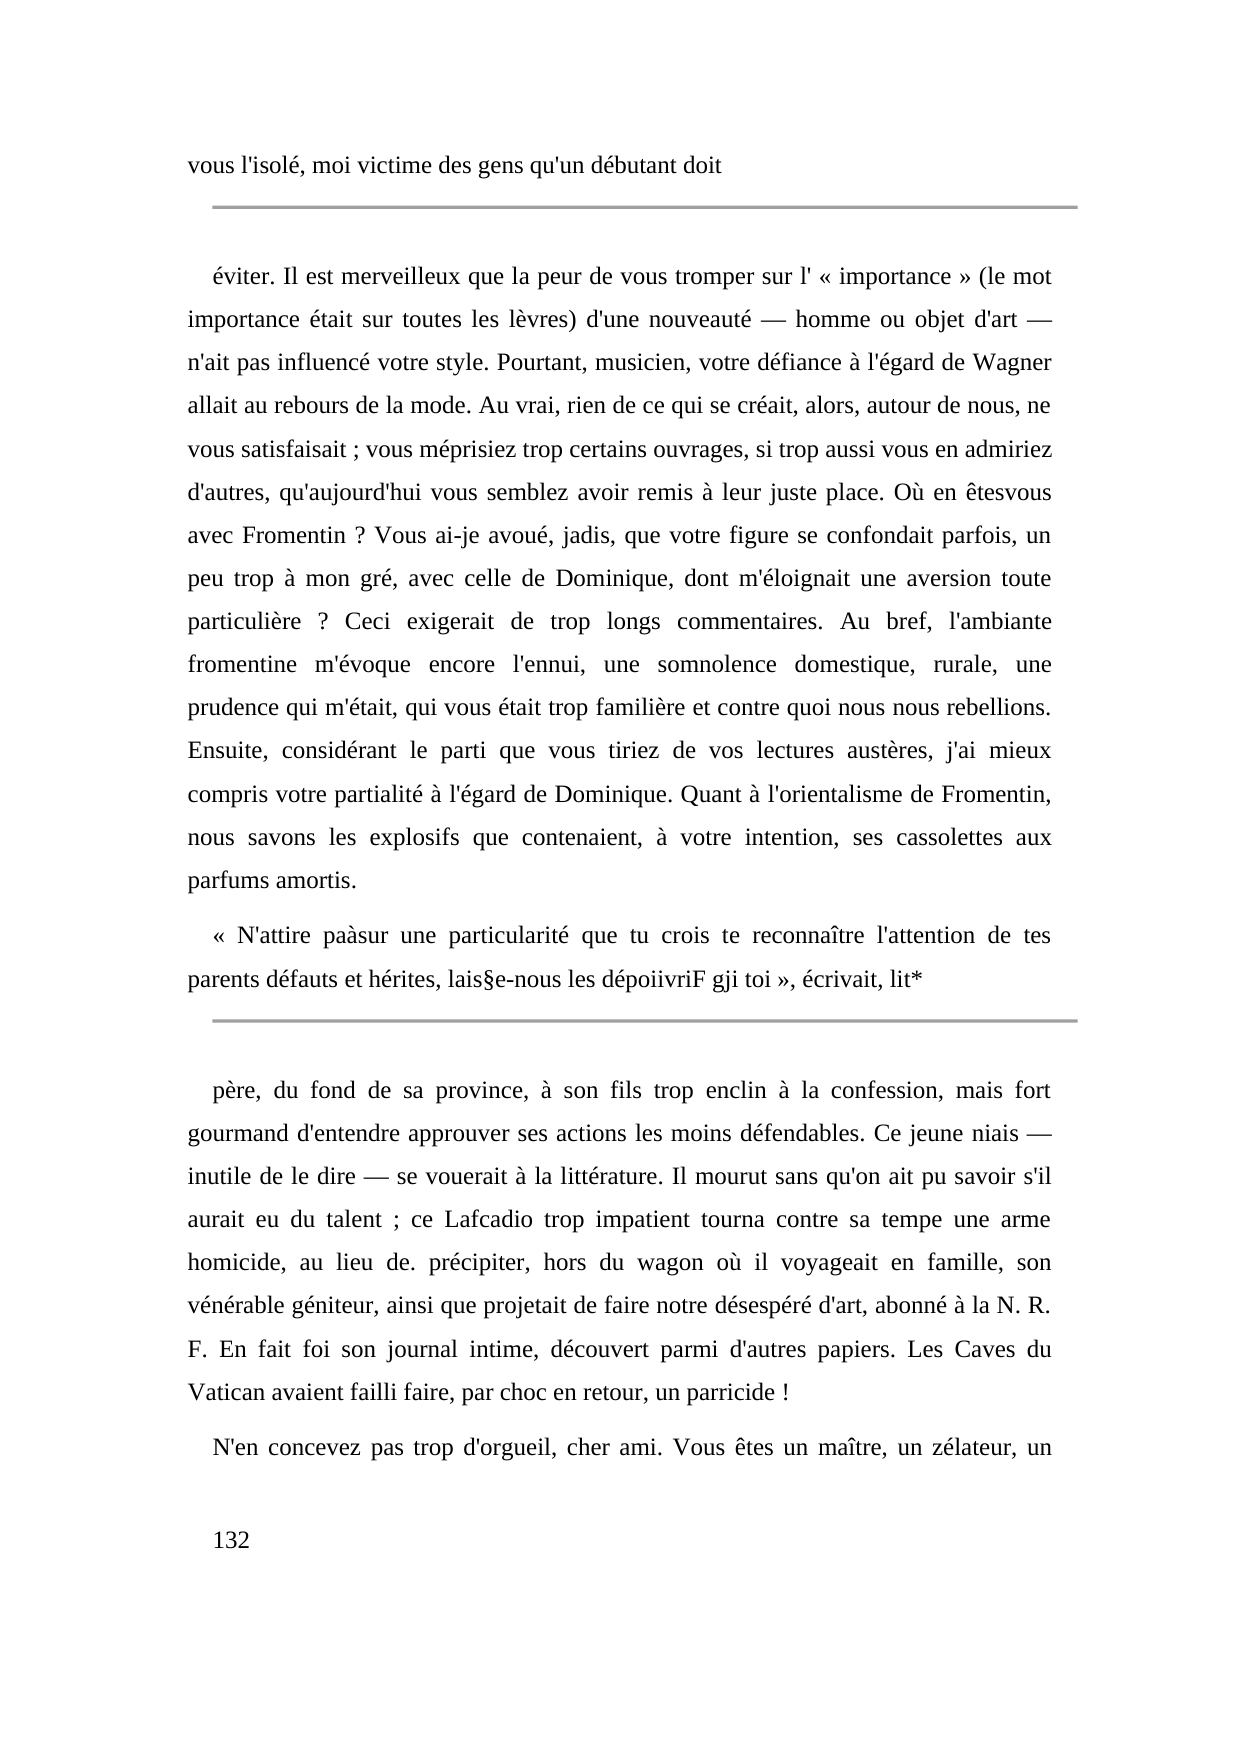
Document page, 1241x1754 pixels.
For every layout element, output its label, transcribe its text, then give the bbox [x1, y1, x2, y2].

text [187, 150, 1053, 179]
text éviter. Il est merveilleux que la peur de vous tromper sur l' « importance » (le mot importance était sur toutes les lèvres) d'une nouveauté — homme ou objet d'art — n'ait pas influencé votre style. Pourtant, musicien, votre défiance à l'égard de Wagner allait au rebours de la mode. Au vrai, rien de ce qui se créait, alors, autour de nous, ne vous satisfaisait ; vous méprisiez trop certains ouvrages, si trop aussi vous en admiriez d'autres, qu'aujourd'hui vous semblez avoir remis à leur juste place. Où en êtesvous avec Fromentin ? Vous ai-je avoué, jadis, que votre figure se confondait parfois, un peu trop à mon gré, avec celle de Dominique, dont m'éloignait une aversion toute particulière ? Ceci exigerait de trop longs commentaires. Au bref, l'ambiante fromentine m'évoque encore l'ennui, une somnolence domestique, rurale, une prudence qui m'était, qui vous était trop familière et contre quoi nous nous rebellions. Ensuite, considérant le parti que vous tiriez de vos lectures austères, j'ai mieux compris votre partialité à l'égard de Dominique. Quant à l'orientalisme de Fromentin, nous savons les explosifs que contenaient, à votre intention, ses cassolettes aux parfums amortis. [187, 261, 1053, 894]
text « N'attire paàsur une particularité que tu crois te reconnaître l'attention de tes parents défauts et hérites, lais§e-nous les dépoiivriF gji toi », écrivait, lit* [187, 921, 1053, 992]
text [187, 1432, 1053, 1461]
text père, du fond de sa province, à son fils trop enclin à la confession, mais fort gourmand d'entendre approuver ses actions les moins défendables. Ce jeune niais — inutile de le dire — se vouerait à la littérature. Il mourut sans qu'on ait pu savoir s'il aurait eu du talent ; ce Lafcadio trop impatient tourna contre sa tempe une arme homicide, au lieu de. précipiter, hors du wagon où il voyageait en famille, son vénérable géniteur, ainsi que projetait de faire notre désespéré d'art, abonné à la N. R. F. En fait foi son journal intime, découvert parmi d'autres papiers. Les Caves du Vatican avaient failli faire, par choc en retour, un parricide ! [187, 1075, 1053, 1406]
